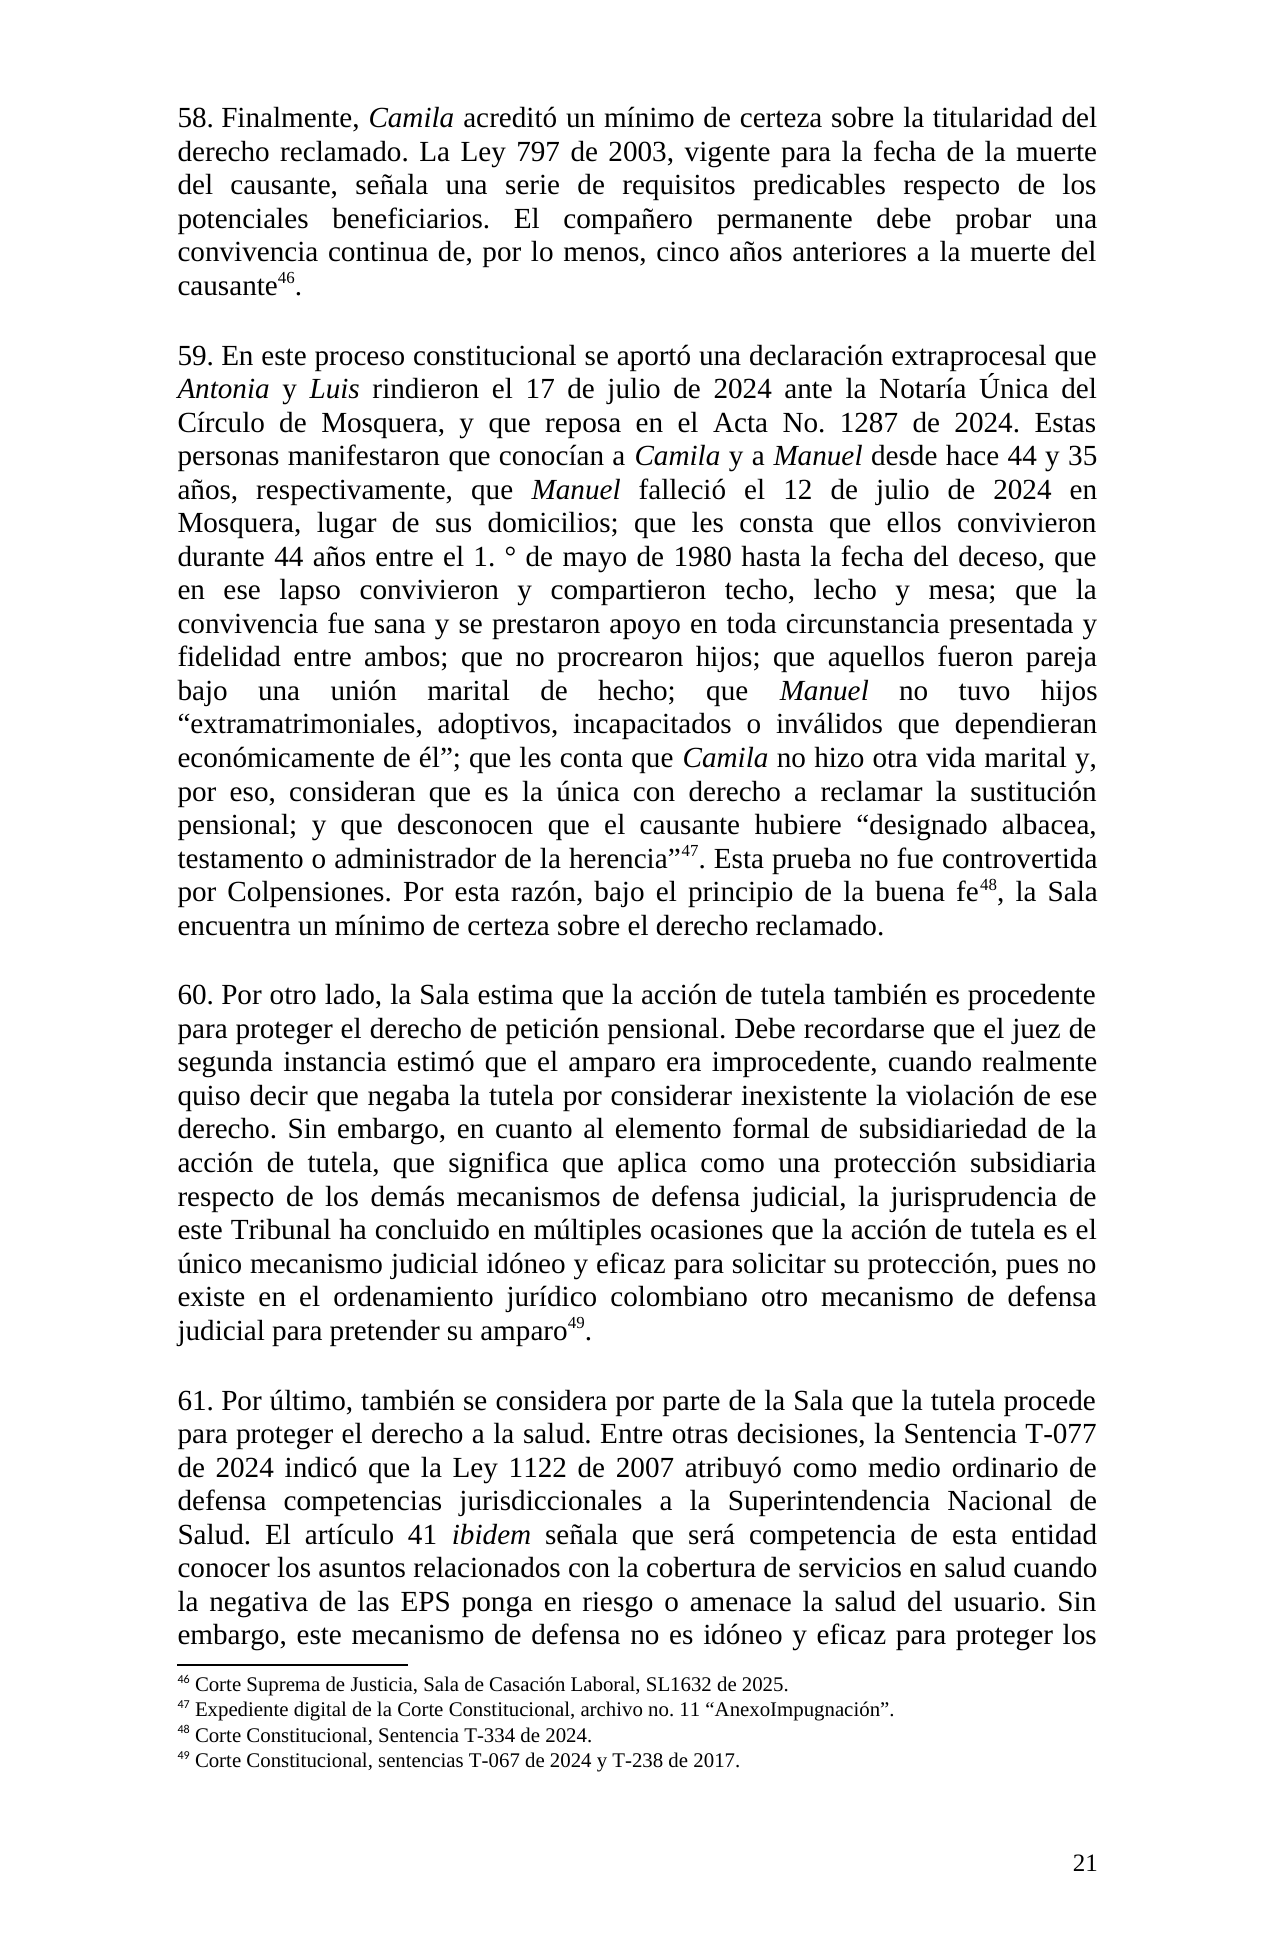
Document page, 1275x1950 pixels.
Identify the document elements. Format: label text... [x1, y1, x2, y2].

list En este proceso constitucional se aportó una declaración extraprocesal que Antonia y Luis rindieron el 17 de julio de 2024 ante la Notaría Única del Círculo de Mosquera, y que reposa en el Acta No. 1287 de 2024. Estas personas manifestaron que conocían a Camila y a Manuel desde hace 44 y 35 años, respectivamente, que Manuel falleció el 12 de julio de 2024 en Mosquera, lugar de sus domicilios; que les consta que ellos convivieron durante 44 años entre el 1. ° de mayo de 1980 hasta la fecha del deceso, que en ese lapso convivieron y compartieron techo, lecho y mesa; que la convivencia fue sana y se prestaron apoyo en toda circunstancia presentada y fidelidad entre ambos; que no procrearon hijos; que aquellos fueron pareja bajo una unión marital de hecho; que Manuel no tuvo hijos “extramatrimoniales, adoptivos, incapacitados o inválidos que dependieran económicamente de él”; que les conta que Camila no hizo otra vida marital y, por eso, consideran que es la única con derecho a reclamar la sustitución pensional; y que desconocen que el causante hubiere “designado albacea, testamento o administrador de la herencia”. Esta prueba no fue controvertida por Colpensiones. Por esta razón, bajo el principio de la buena fe, la Sala encuentra un mínimo de certeza sobre el derecho reclamado. [177, 338, 1098, 941]
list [177, 1383, 1098, 1651]
list Finalmente, Camila acreditó un mínimo de certeza sobre la titularidad del derecho reclamado. La Ley 797 de 2003, vigente para la fecha de la muerte del causante, señala una serie de requisitos predicables respecto de los potenciales beneficiarios. El compañero permanente debe probar una convivencia continua de, por lo menos, cinco años anteriores a la muerte del causante. [177, 100, 1098, 301]
list Por otro lado, la Sala estima que la acción de tutela también es procedente para proteger el derecho de petición pensional. Debe recordarse que el juez de segunda instancia estimó que el amparo era improcedente, cuando realmente quiso decir que negaba la tutela por considerar inexistente la violación de ese derecho. Sin embargo, en cuanto al elemento formal de subsidiariedad de la acción de tutela, que significa que aplica como una protección subsidiaria respecto de los demás mecanismos de defensa judicial, la jurisprudencia de este Tribunal ha concluido en múltiples ocasiones que la acción de tutela es el único mecanismo judicial idóneo y eficaz para solicitar su protección, pues no existe en el ordenamiento jurídico colombiano otro mecanismo de defensa judicial para pretender su amparo. [177, 977, 1098, 1346]
